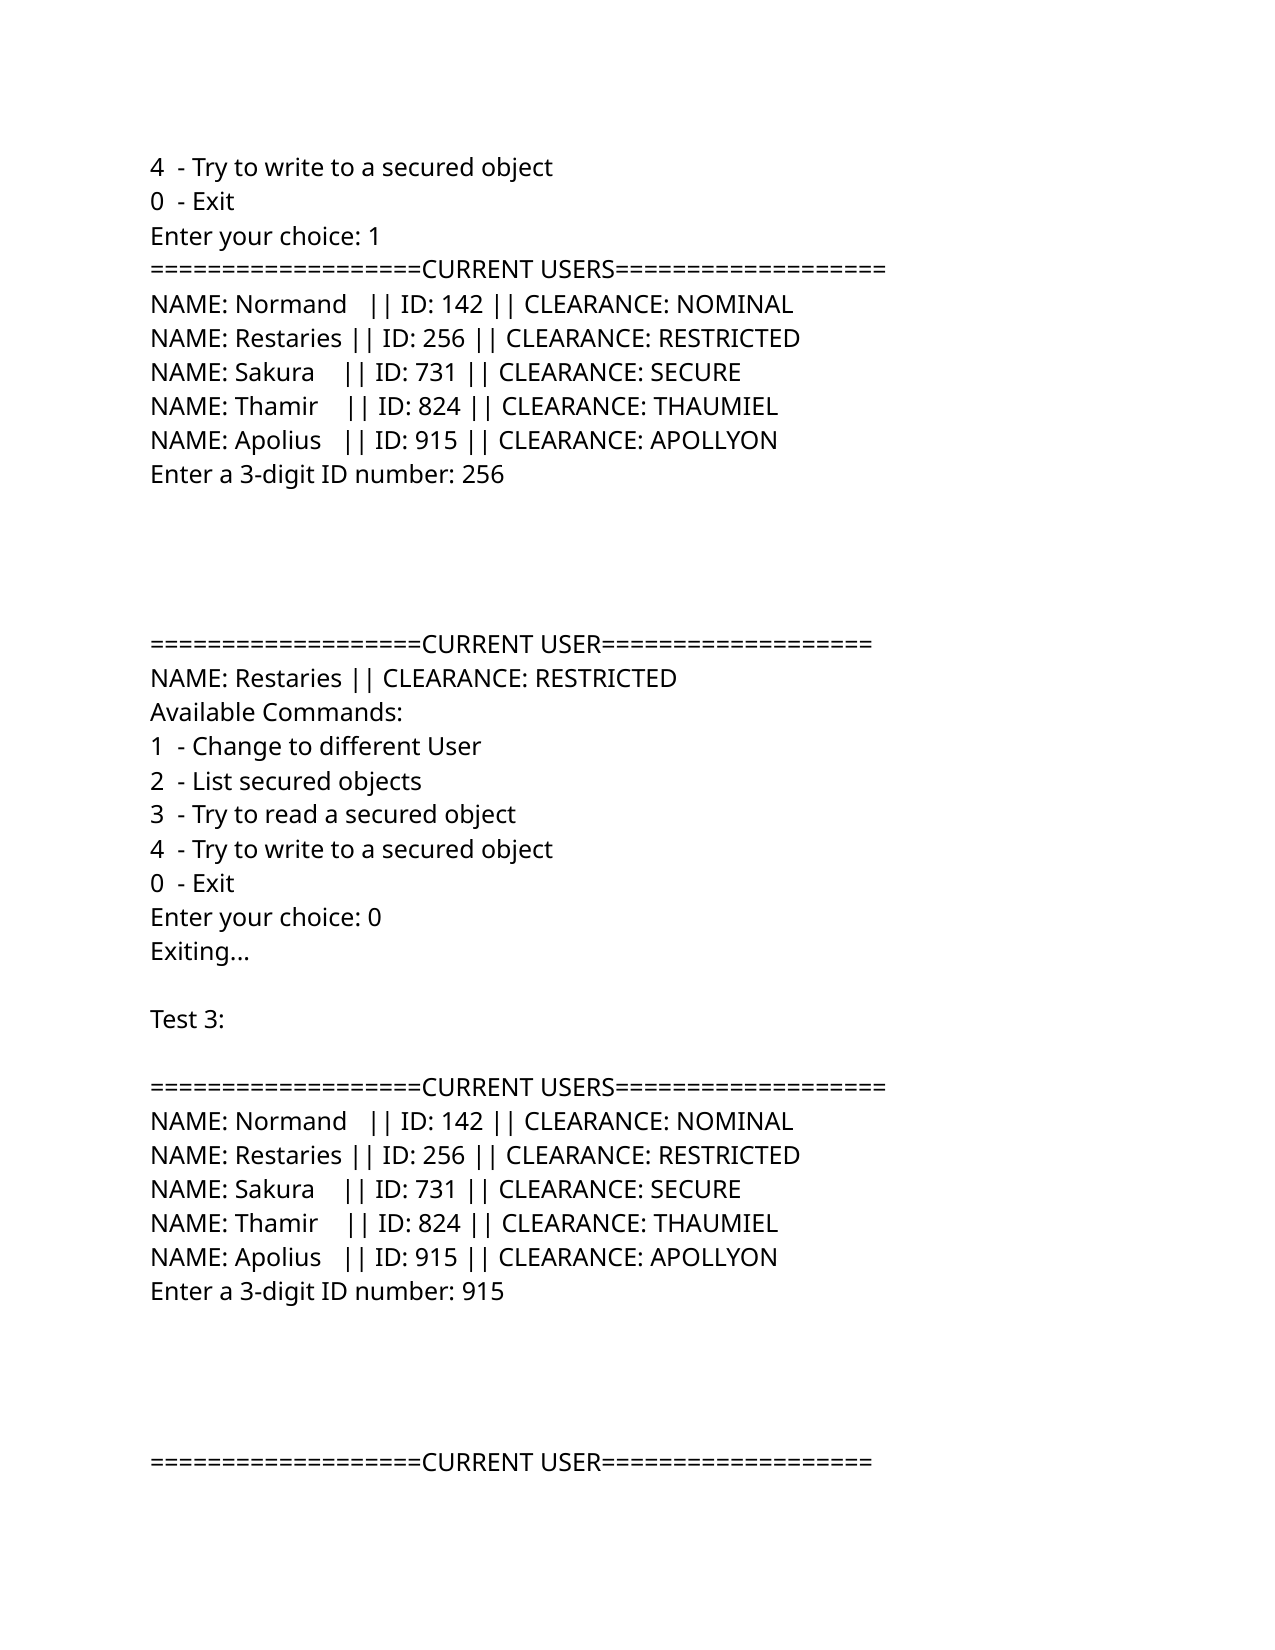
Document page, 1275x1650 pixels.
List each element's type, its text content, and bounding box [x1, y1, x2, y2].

text ===================CURRENT USERS=================== [150, 252, 1125, 286]
text NAME: Apolius || ID: 915 || CLEARANCE: APOLLYON [150, 422, 1125, 457]
text 0 - Exit [150, 865, 1125, 899]
text NAME: Apolius || ID: 915 || CLEARANCE: APOLLYON [150, 1240, 1125, 1274]
text Enter a 3-digit ID number: 256 [150, 457, 1125, 491]
text Enter your choice: 1 [150, 218, 1125, 252]
text NAME: Thamir || ID: 824 || CLEARANCE: THAUMIEL [150, 388, 1125, 422]
text 0 - Exit [150, 184, 1125, 218]
text NAME: Sakura || ID: 731 || CLEARANCE: SECURE [150, 354, 1125, 388]
text ===================CURRENT USER=================== [150, 1444, 1125, 1478]
text Exiting... Test 3: [150, 933, 1125, 1036]
text NAME: Normand || ID: 142 || CLEARANCE: NOMINAL [150, 1104, 1125, 1138]
text 4 - Try to write to a secured object [150, 150, 1125, 184]
text NAME: Sakura || ID: 731 || CLEARANCE: SECURE [150, 1172, 1125, 1206]
text 2 - List secured objects [150, 763, 1125, 797]
text 3 - Try to read a secured object [150, 797, 1125, 831]
text 1 - Change to different User [150, 729, 1125, 763]
text Enter your choice: 0 [150, 899, 1125, 933]
text 4 - Try to write to a secured object [150, 831, 1125, 865]
text Available Commands: [150, 695, 1125, 729]
text ===================CURRENT USER=================== [150, 627, 1125, 661]
text NAME: Restaries || CLEARANCE: RESTRICTED [150, 661, 1125, 695]
text NAME: Thamir || ID: 824 || CLEARANCE: THAUMIEL [150, 1206, 1125, 1240]
text NAME: Restaries || ID: 256 || CLEARANCE: RESTRICTED [150, 1138, 1125, 1172]
text ===================CURRENT USERS=================== [150, 1070, 1125, 1104]
text NAME: Restaries || ID: 256 || CLEARANCE: RESTRICTED [150, 320, 1125, 354]
text Enter a 3-digit ID number: 915 [150, 1274, 1125, 1308]
text NAME: Normand || ID: 142 || CLEARANCE: NOMINAL [150, 286, 1125, 320]
